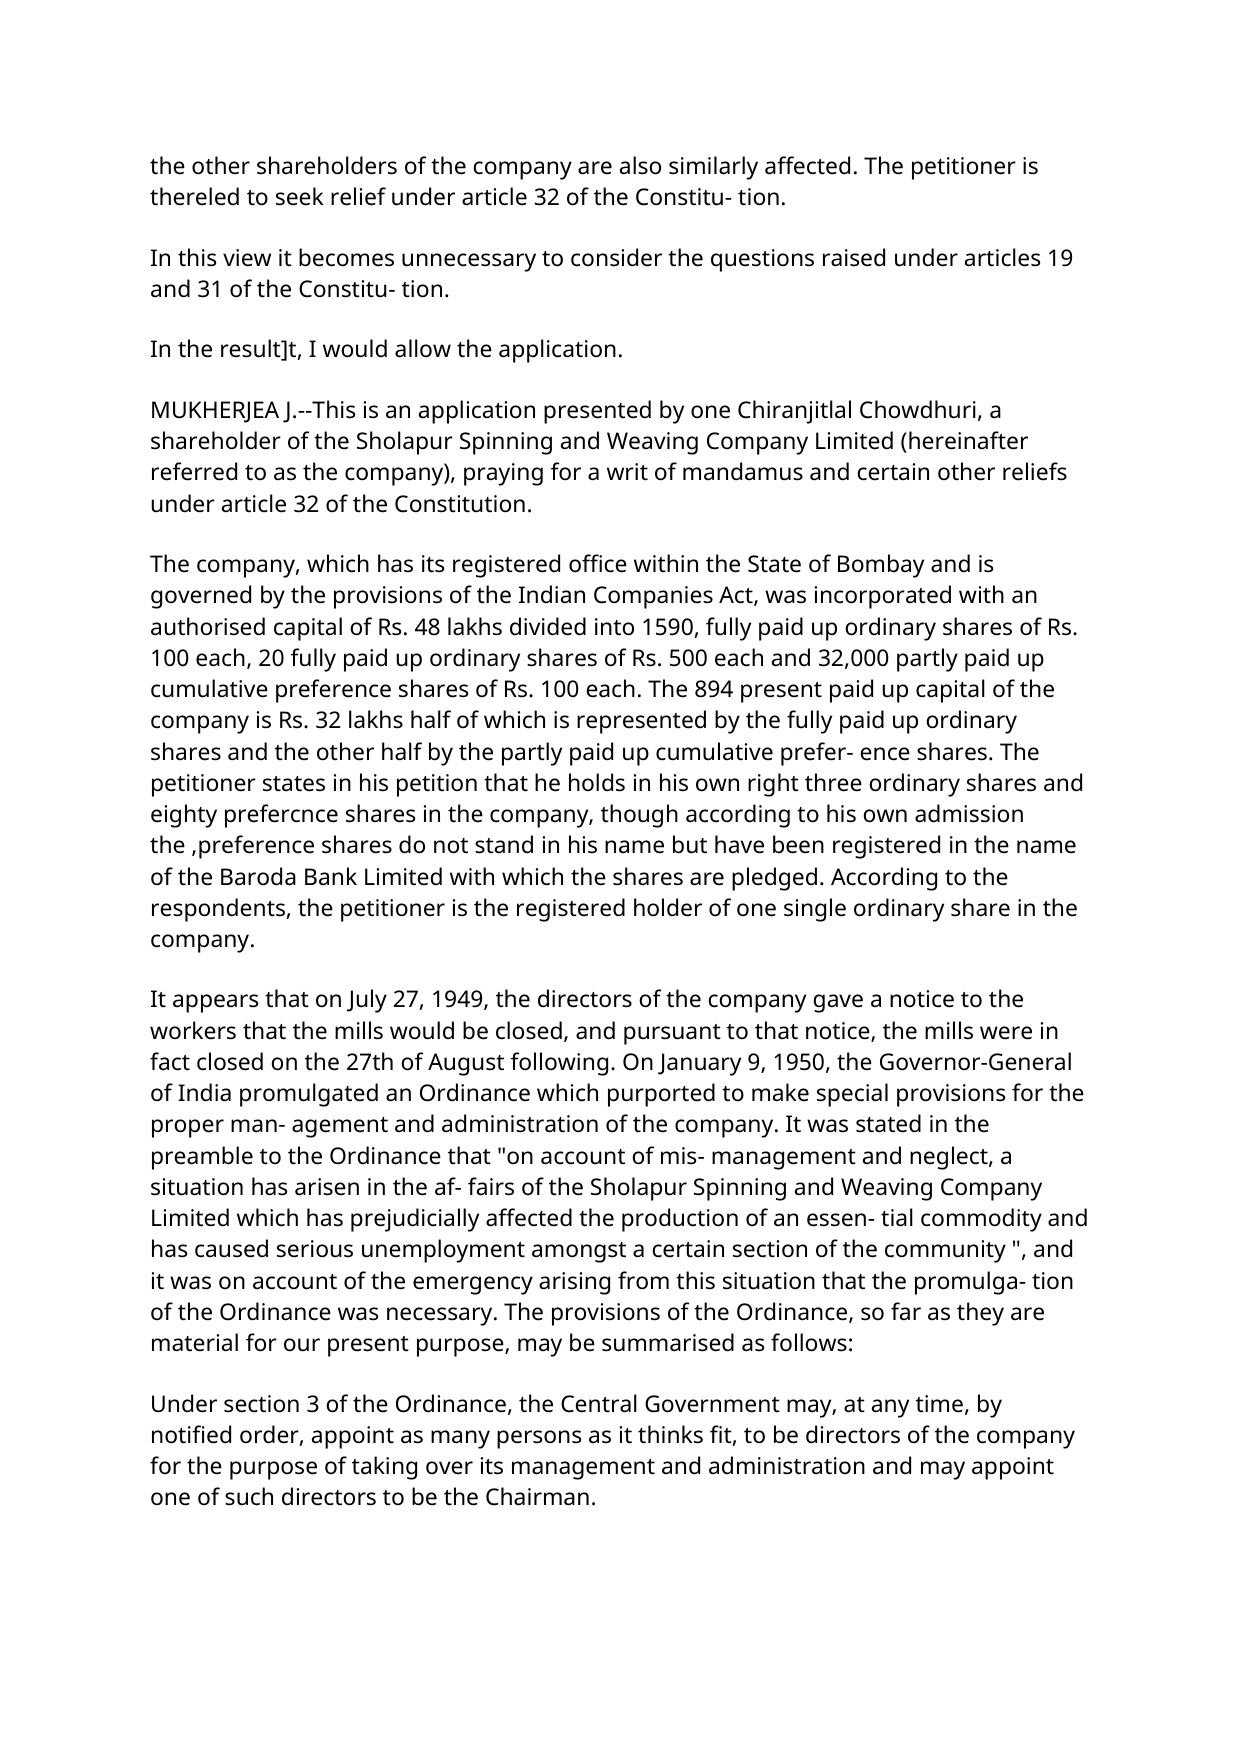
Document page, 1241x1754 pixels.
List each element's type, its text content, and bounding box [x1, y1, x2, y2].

text The company, which has its registered office within the State of Bombay and is governed by the provisions of the Indian Companies Act, was incorporated with an authorised capital of Rs. 48 lakhs divided into 1590, fully paid up ordinary shares of Rs. 100 each, 20 fully paid up ordinary shares of Rs. 500 each and 32,000 partly paid up cumulative preference shares of Rs. 100 each. The 894 present paid up capital of the company is Rs. 32 lakhs half of which is represented by the fully paid up ordinary shares and the other half by the partly paid up cumulative prefer- ence shares. The petitioner states in his petition that he holds in his own right three ordinary shares and eighty prefercnce shares in the company, though according to his own admission the ,preference shares do not stand in his name but have been registered in the name of the Baroda Bank Limited with which the shares are pledged. According to the respondents, the petitioner is the registered holder of one single ordinary share in the company. [150, 548, 1090, 954]
text MUKHERJEA J.--This is an application presented by one Chiranjitlal Chowdhuri, a shareholder of the Sholapur Spinning and Weaving Company Limited (hereinafter referred to as the company), praying for a writ of mandamus and certain other reliefs under article 32 of the Constitution. [150, 394, 1090, 519]
text In the result]t, I would allow the application. [150, 333, 1090, 364]
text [150, 150, 1090, 212]
text In this view it becomes unnecessary to consider the questions raised under articles 19 and 31 of the Constitu- tion. [150, 242, 1090, 304]
text It appears that on July 27, 1949, the directors of the company gave a notice to the workers that the mills would be closed, and pursuant to that notice, the mills were in fact closed on the 27th of August following. On January 9, 1950, the Governor-General of India promulgated an Ordinance which purported to make special provisions for the proper man- agement and administration of the company. It was stated in the preamble to the Ordinance that "on account of mis- management and neglect, a situation has arisen in the af- fairs of the Sholapur Spinning and Weaving Company Limited which has prejudicially affected the production of an essen- tial commodity and has caused serious unemployment amongst a certain section of the community ", and it was on account of the emergency arising from this situation that the promulga- tion of the Ordinance was necessary. The provisions of the Ordinance, so far as they are material for our present purpose, may be summarised as follows: [150, 983, 1090, 1358]
text Under section 3 of the Ordinance, the Central Government may, at any time, by notified order, appoint as many persons as it thinks fit, to be directors of the company for the purpose of taking over its management and administration and may appoint one of such directors to be the Chairman. [150, 1387, 1090, 1512]
